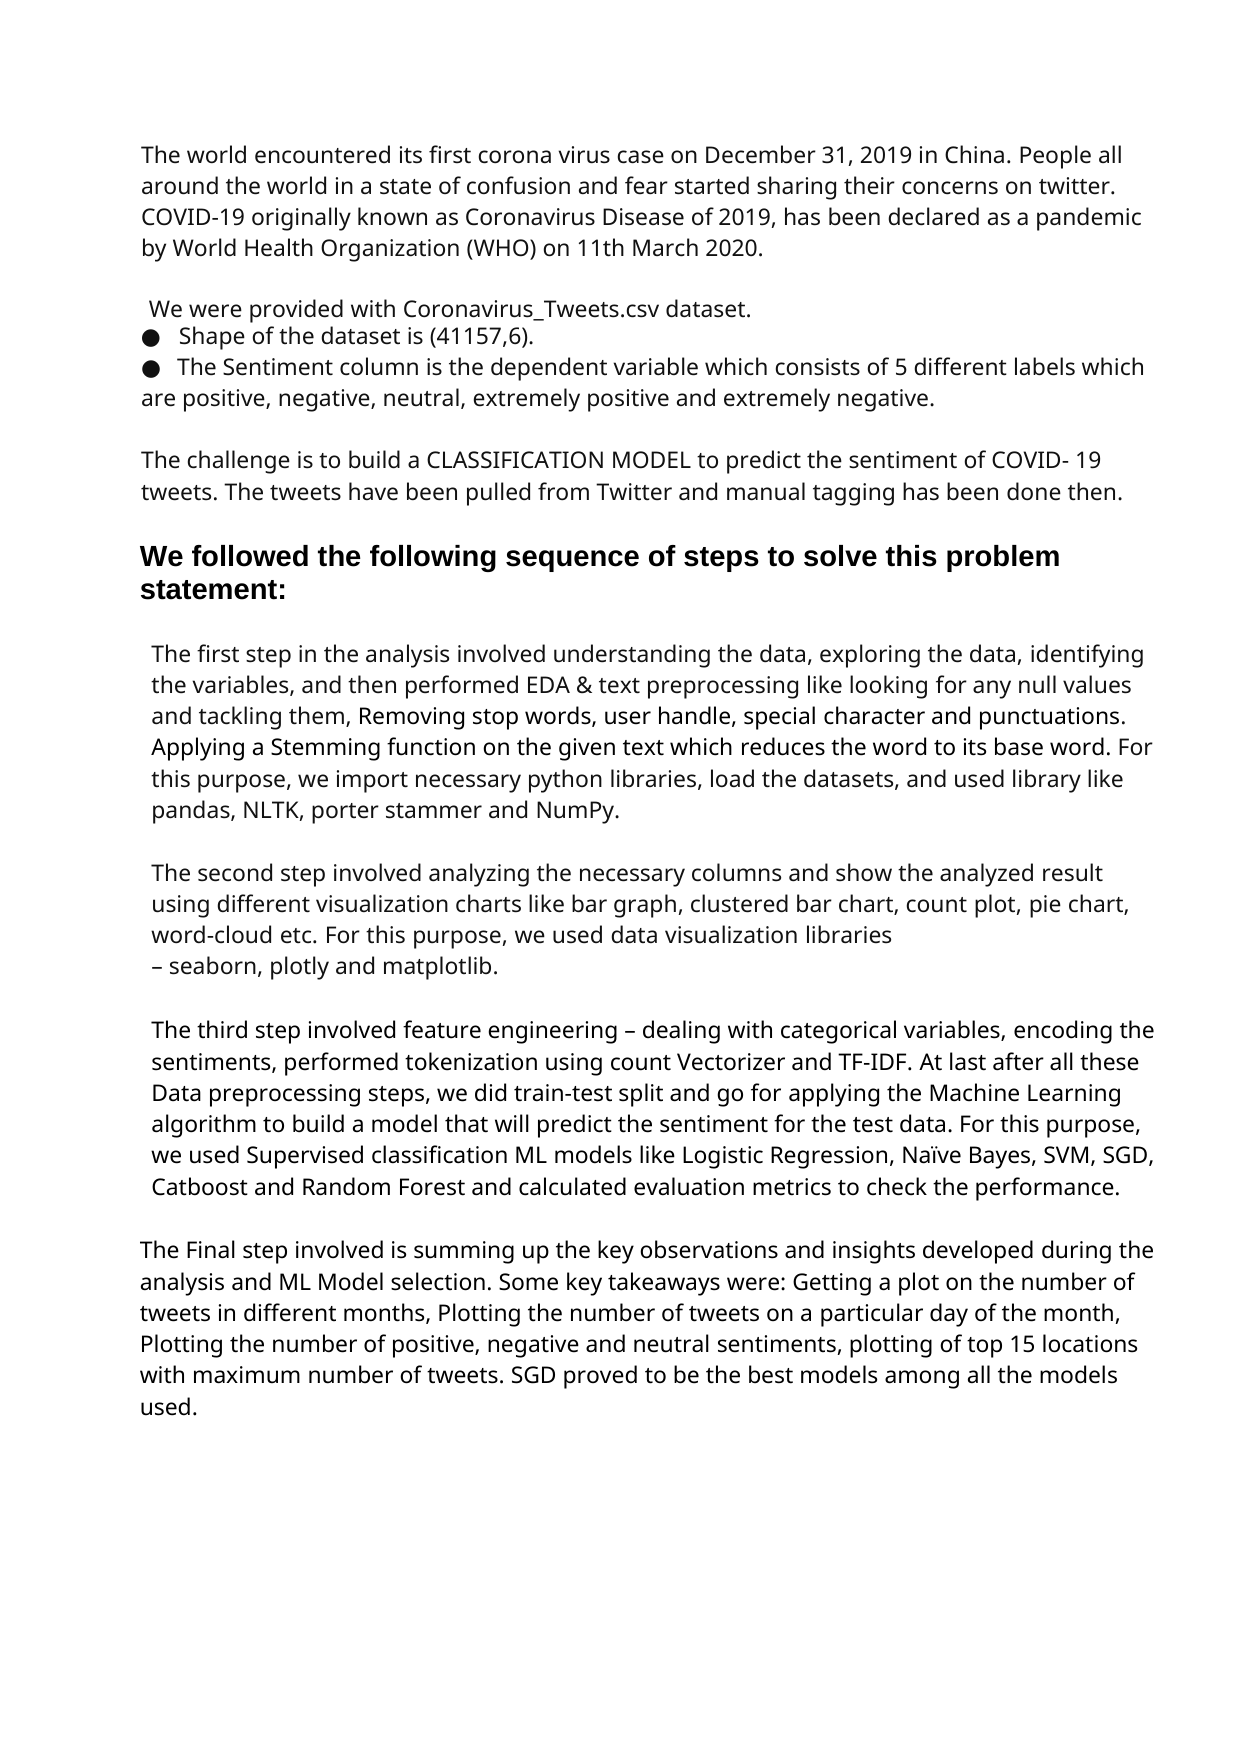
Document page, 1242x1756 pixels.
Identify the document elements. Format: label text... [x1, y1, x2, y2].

text The world encountered its first corona virus case on December 31, 2019 in China. People all around the world in a state of confusion and fear started sharing their concerns on twitter. COVID-19 originally known as Coronavirus Disease of 2019, has been declared as a pandemic by World Health Organization (WHO) on 11th March 2020. [141, 138, 1172, 263]
text We were provided with Coronavirus_Tweets.csv dataset. [149, 295, 1169, 323]
text The challenge is to build a CLASSIFICATION MODEL to predict the sentiment of COVID- 19 tweets. The tweets have been pulled from Twitter and manual tagging has been done then. [141, 444, 1162, 507]
text The Final step involved is summing up the key observations and insights developed during the analysis and ML Model selection. Some key takeaways were: Getting a plot on the number of tweets in different months, Plotting the number of tweets on a particular day of the month, Plotting the number of positive, negative and neutral sentiments, plotting of top 15 locations with maximum number of tweets. SGD proved to be the best models among all the models used. [139, 1234, 1169, 1422]
text We followed the following sequence of steps to solve this problem statement: [139, 539, 1169, 606]
text The third step involved feature engineering – dealing with categorical variables, encoding the sentiments, performed tokenization using count Vectorizer and TF-IDF. At last after all these Data preprocessing steps, we did train-test split and go for applying the Machine Learning algorithm to build a model that will predict the sentiment for the test data. For this purpose, we used Supervised classification ML models like Logistic Regression, Naïve Bayes, SVM, SGD, Catboost and Random Forest and calculated evaluation metrics to check the performance. [151, 1014, 1172, 1202]
text – seaborn, plotly and matplotlib. [151, 950, 1169, 982]
list Shape of the dataset is (41157,6). [141, 323, 1169, 350]
text The first step in the analysis involved understanding the data, exploring the data, identifying the variables, and then performed EDA & text preprocessing like looking for any null values and tackling them, Removing stop words, user handle, special character and punctuations. Applying a Stemming function on the given text which reduces the word to its base word. For this purpose, we import necessary python libraries, load the datasets, and used library like pandas, NLTK, porter stammer and NumPy. [151, 638, 1162, 825]
text The second step involved analyzing the necessary columns and show the analyzed result using different visualization charts like bar graph, clustered bar chart, count plot, pie chart, word-cloud etc. For this purpose, we used data visualization libraries [151, 857, 1163, 950]
list The Sentiment column is the dependent variable which consists of 5 different labels which are positive, negative, neutral, extremely positive and extremely negative. [141, 351, 1162, 413]
